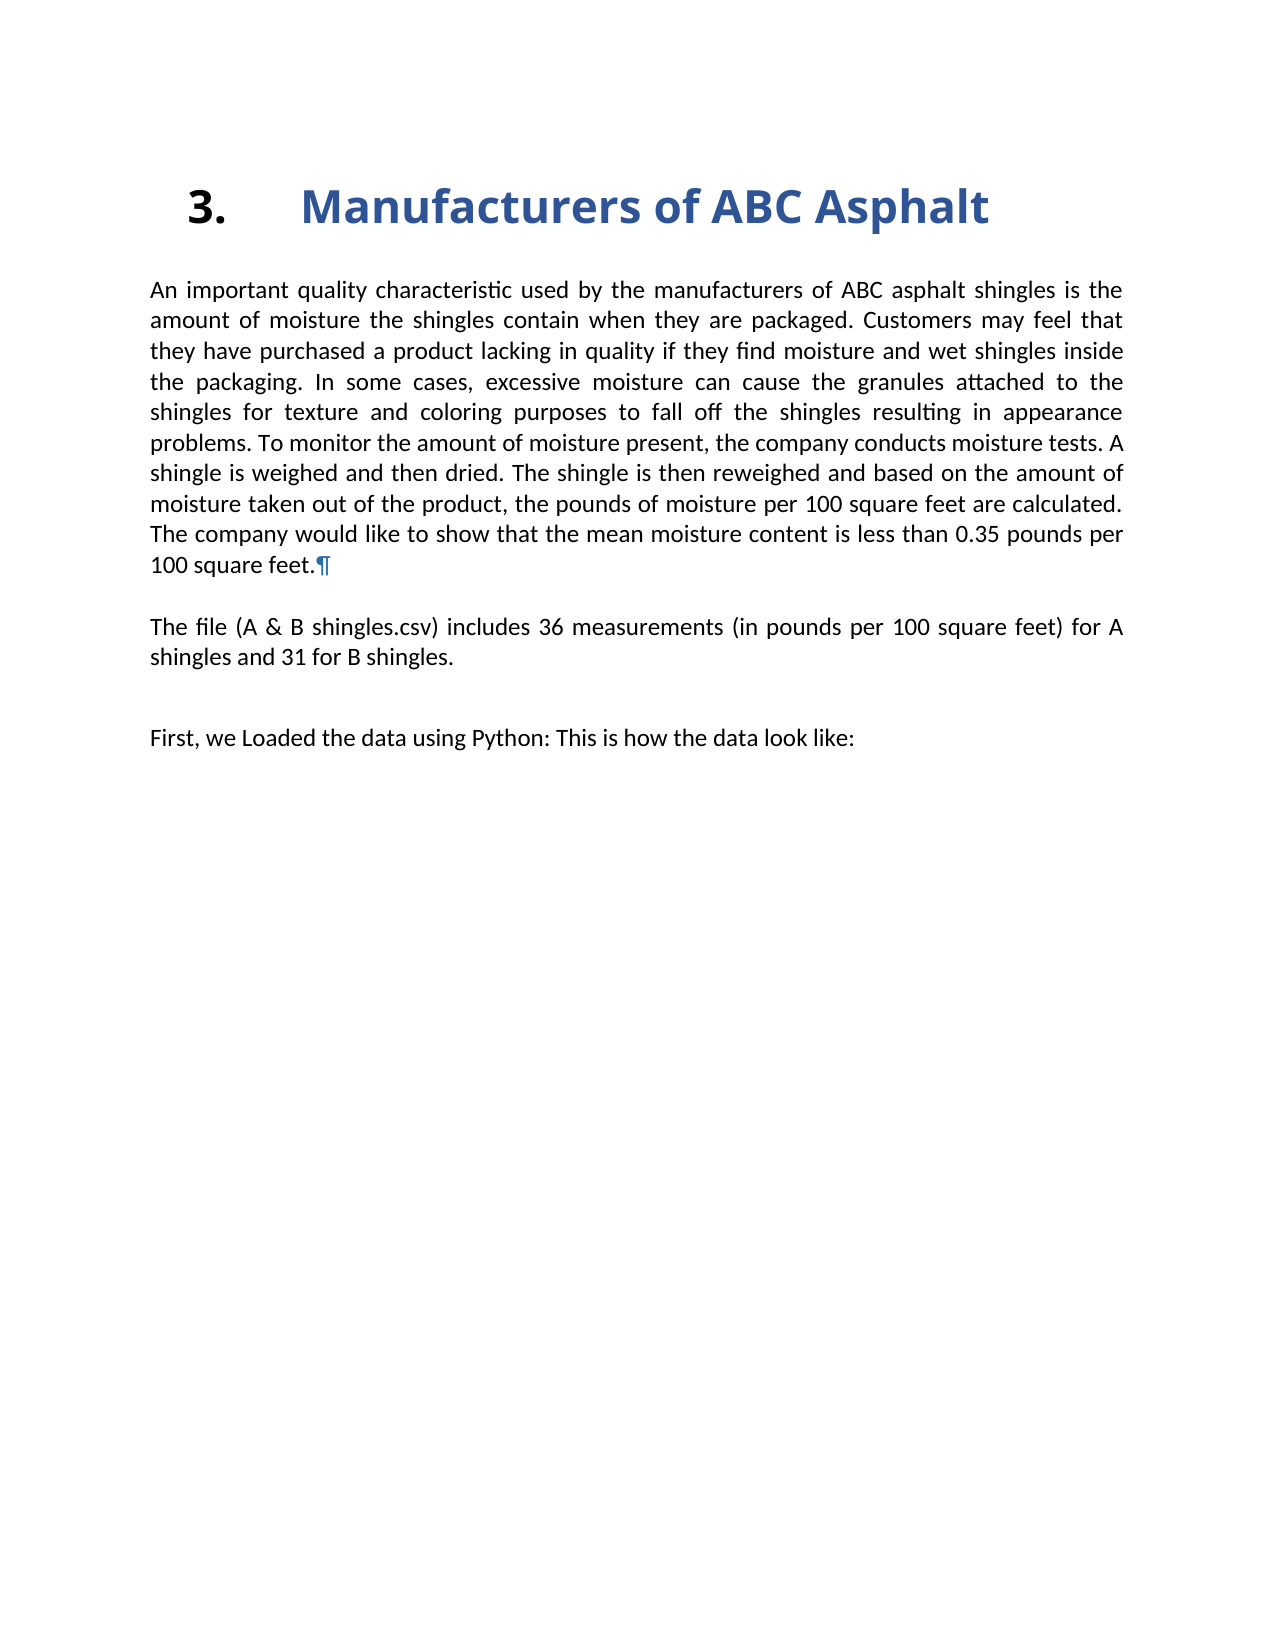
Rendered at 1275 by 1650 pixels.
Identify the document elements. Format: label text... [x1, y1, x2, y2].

subtitle The file (A & B shingles.csv) includes 36 measurements (in pounds per 100 square feet) for A shingles and 31 for B shingles. [150, 611, 1125, 672]
subtitle Manufacturers of ABC Asphalt [187, 175, 1125, 237]
text First, we Loaded the data using Python: This is how the data look like: [150, 722, 1125, 752]
subtitle An important quality characteristic used by the manufacturers of ABC asphalt shingles is the amount of moisture the shingles contain when they are packaged. Customers may feel that they have purchased a product lacking in quality if they find moisture and wet shingles inside the packaging. In some cases, excessive moisture can cause the granules attached to the shingles for texture and coloring purposes to fall off the shingles resulting in appearance problems. To monitor the amount of moisture present, the company conducts moisture tests. A shingle is weighed and then dried. The shingle is then reweighed and based on the amount of moisture taken out of the product, the pounds of moisture per 100 square feet are calculated. The company would like to show that the mean moisture content is less than 0.35 pounds per 100 square feet.¶ [150, 274, 1125, 579]
